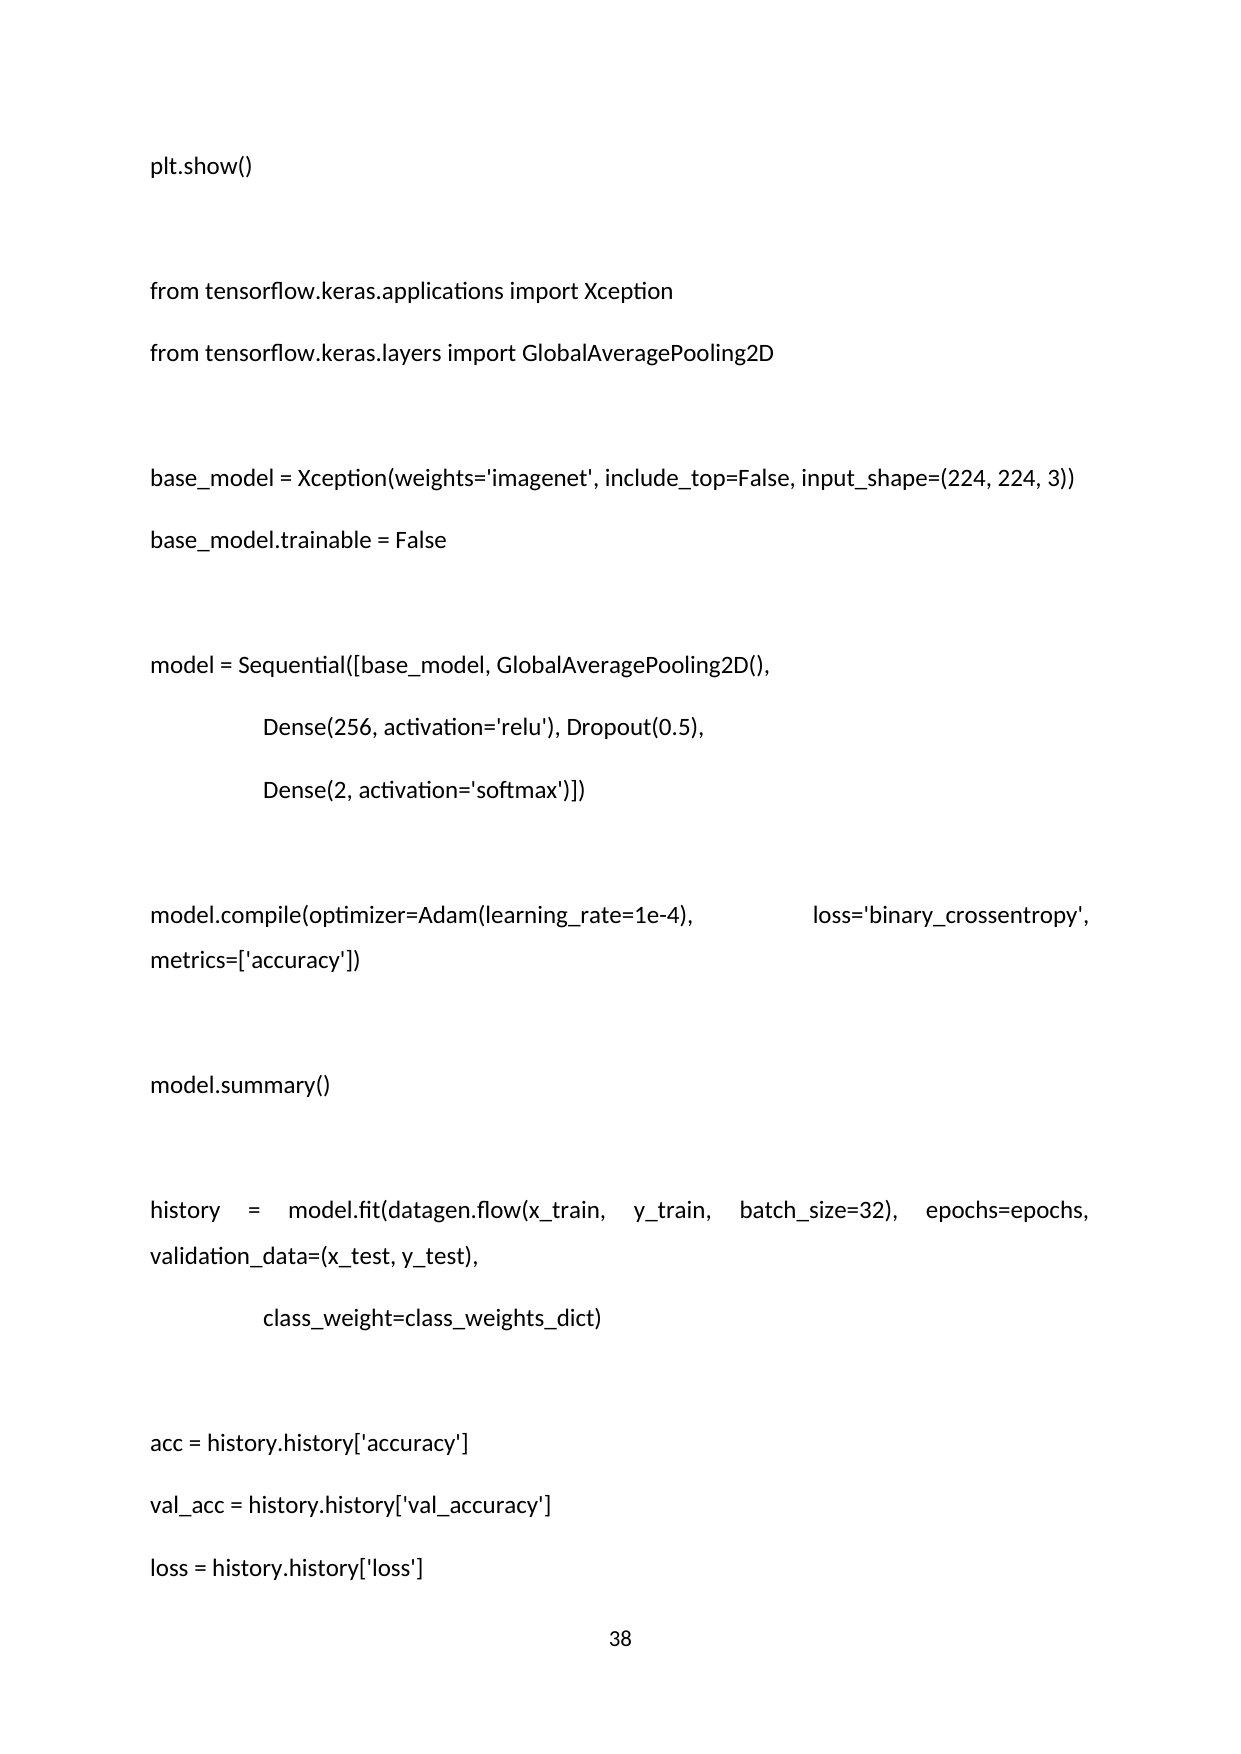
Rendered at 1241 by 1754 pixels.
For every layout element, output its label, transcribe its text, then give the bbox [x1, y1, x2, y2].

text class_weight=class_weights_dict) [150, 1302, 1090, 1333]
text base_model.trainable = False [150, 524, 1090, 555]
text model.compile(optimizer=Adam(learning_rate=1e-4), loss='binary_crossentropy', metrics=['accuracy']) [150, 899, 1090, 975]
text val_acc = history.history['val_accuracy'] [150, 1489, 1090, 1520]
text Dense(2, activation='softmax')]) [150, 774, 1090, 804]
text loss = history.history['loss'] [150, 1552, 1090, 1582]
text model.summary() [150, 1069, 1090, 1100]
text model = Sequential([base_model, GlobalAveragePooling2D(), [150, 649, 1090, 680]
text base_model = Xception(weights='imagenet', include_top=False, input_shape=(224, 224, 3)) [150, 462, 1090, 492]
text plt.show() [150, 150, 1090, 181]
text from tensorflow.keras.applications import Xception [150, 275, 1090, 305]
text Dense(256, activation='relu'), Dropout(0.5), [150, 712, 1090, 742]
text acc = history.history['accuracy'] [150, 1427, 1090, 1457]
text from tensorflow.keras.layers import GlobalAveragePooling2D [150, 337, 1090, 368]
text history = model.fit(datagen.flow(x_train, y_train, batch_size=32), epochs=epochs, validation_data=(x_test, y_test), [150, 1194, 1090, 1270]
